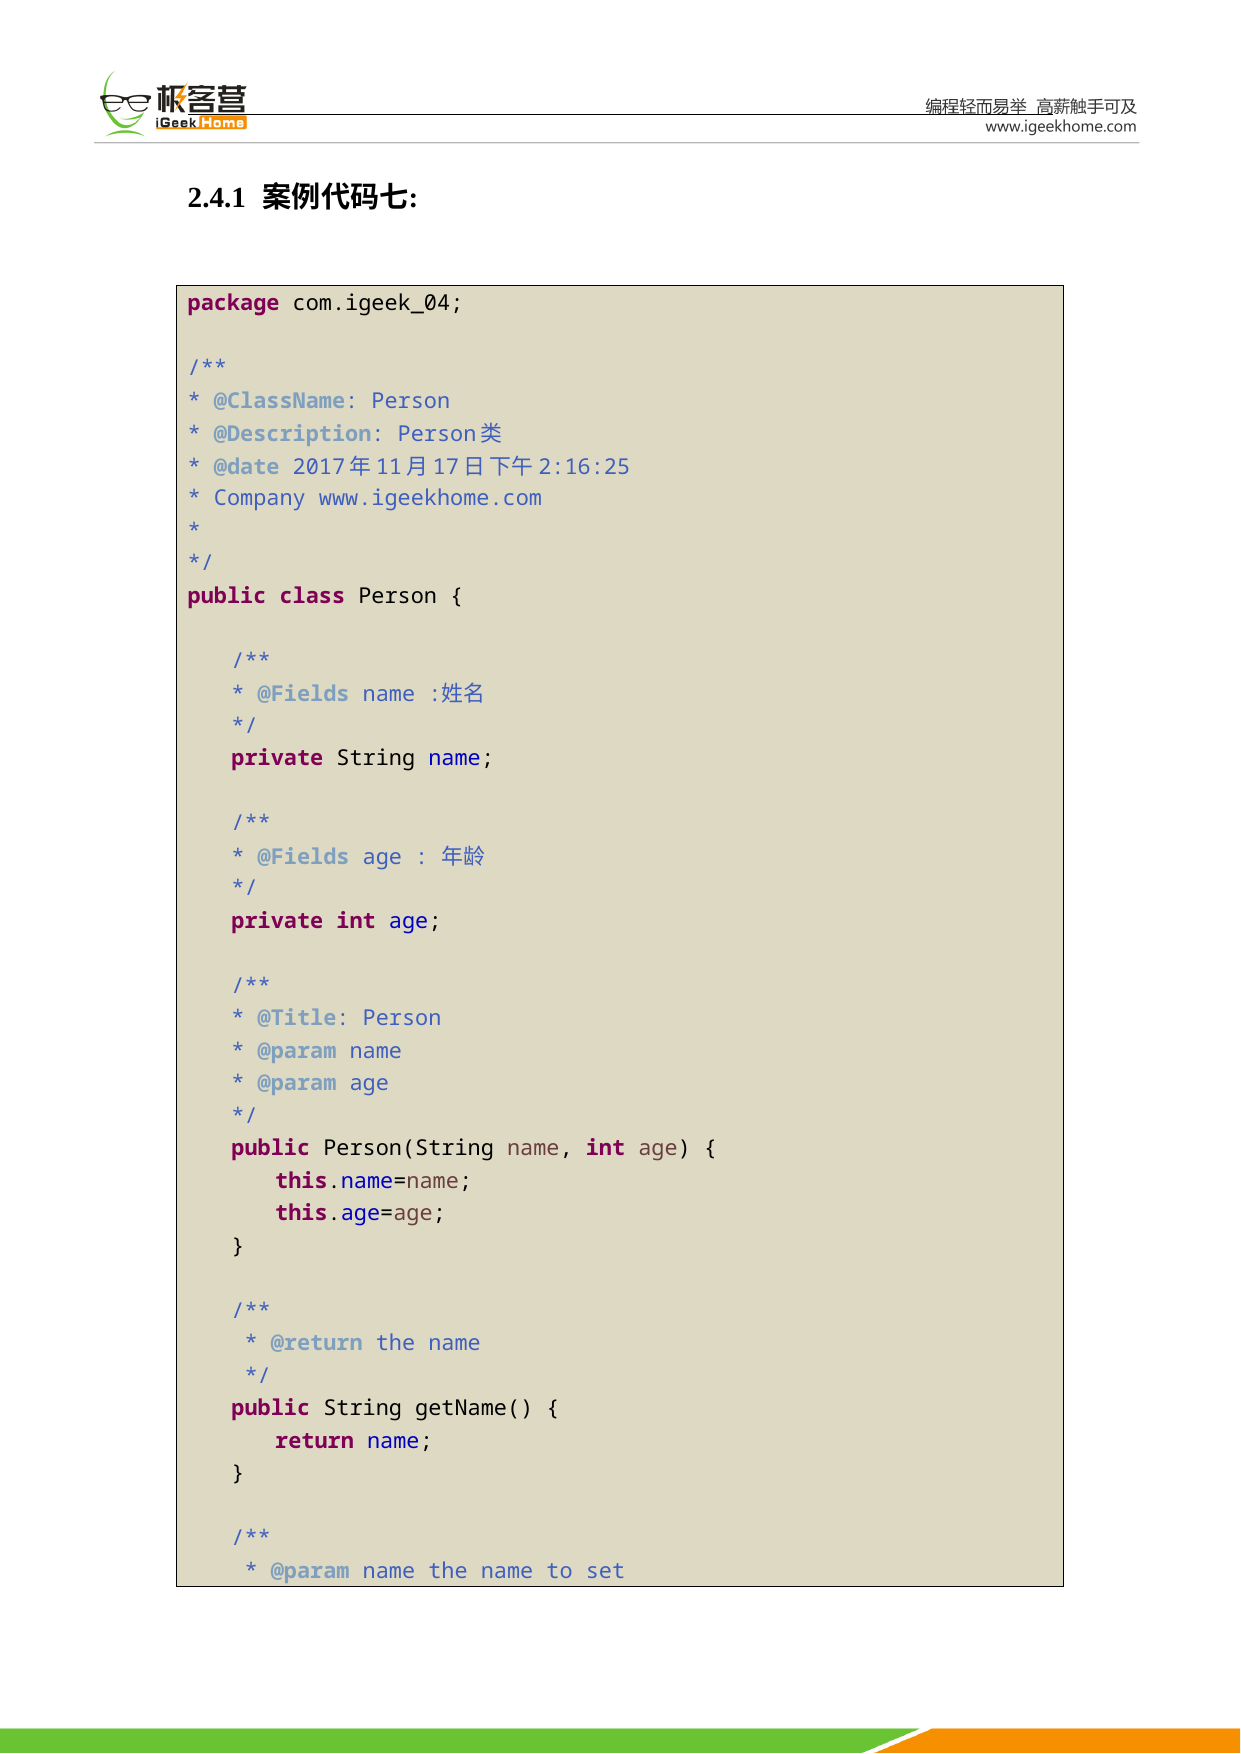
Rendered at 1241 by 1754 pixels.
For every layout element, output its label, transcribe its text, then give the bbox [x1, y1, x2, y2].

subtitle 案例代码七: [187, 162, 1053, 227]
picture [0, 1, 1241, 151]
picture [0, 1690, 1241, 1753]
